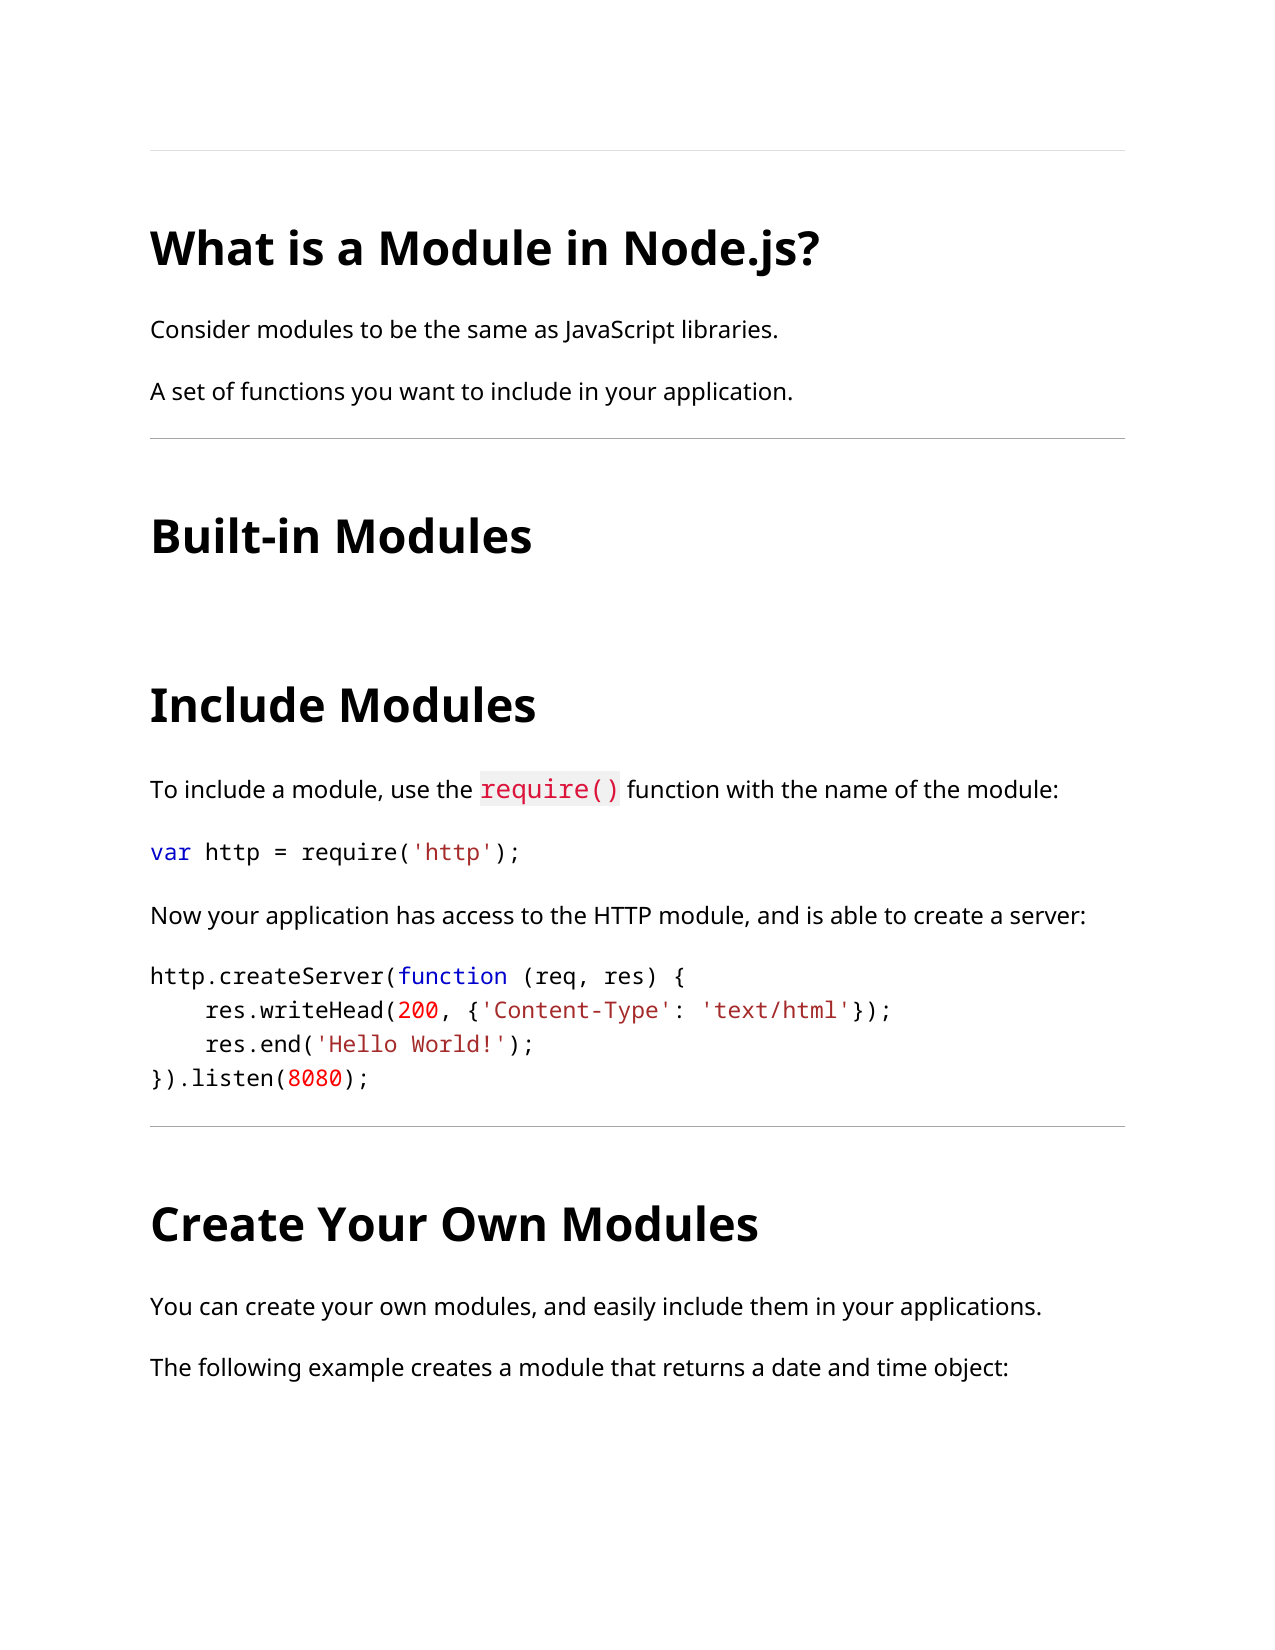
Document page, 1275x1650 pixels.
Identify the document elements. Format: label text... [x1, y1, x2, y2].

text To include a module, use the require() function with the name of the module: [150, 771, 480, 806]
subtitle Built-in Modules [150, 503, 1125, 567]
text Consider modules to be the same as JavaScript libraries. [150, 313, 1125, 346]
text You can create your own modules, and easily include them in your applications. [150, 1289, 1125, 1322]
subtitle Create Your Own Modules [150, 1191, 1125, 1255]
subtitle Include Modules [150, 673, 1125, 737]
subtitle What is a Module in Node.js? [150, 215, 1125, 279]
text Now your application has access to the HTTP module, and is able to create a server: [150, 898, 1125, 931]
text A set of functions you want to include in your application. [150, 375, 1125, 407]
text http.createServer(function (req, res) { res.writeHead(200, {'Content-Type': 'text/html'}); res.end('Hello World!'); }).listen(8080); [150, 960, 1125, 1093]
text var http = require('http'); [150, 836, 1125, 867]
text To include a module, use the require() function with the name of the module: [620, 771, 1125, 806]
text The following example creates a module that returns a date and time object: [150, 1351, 1125, 1384]
